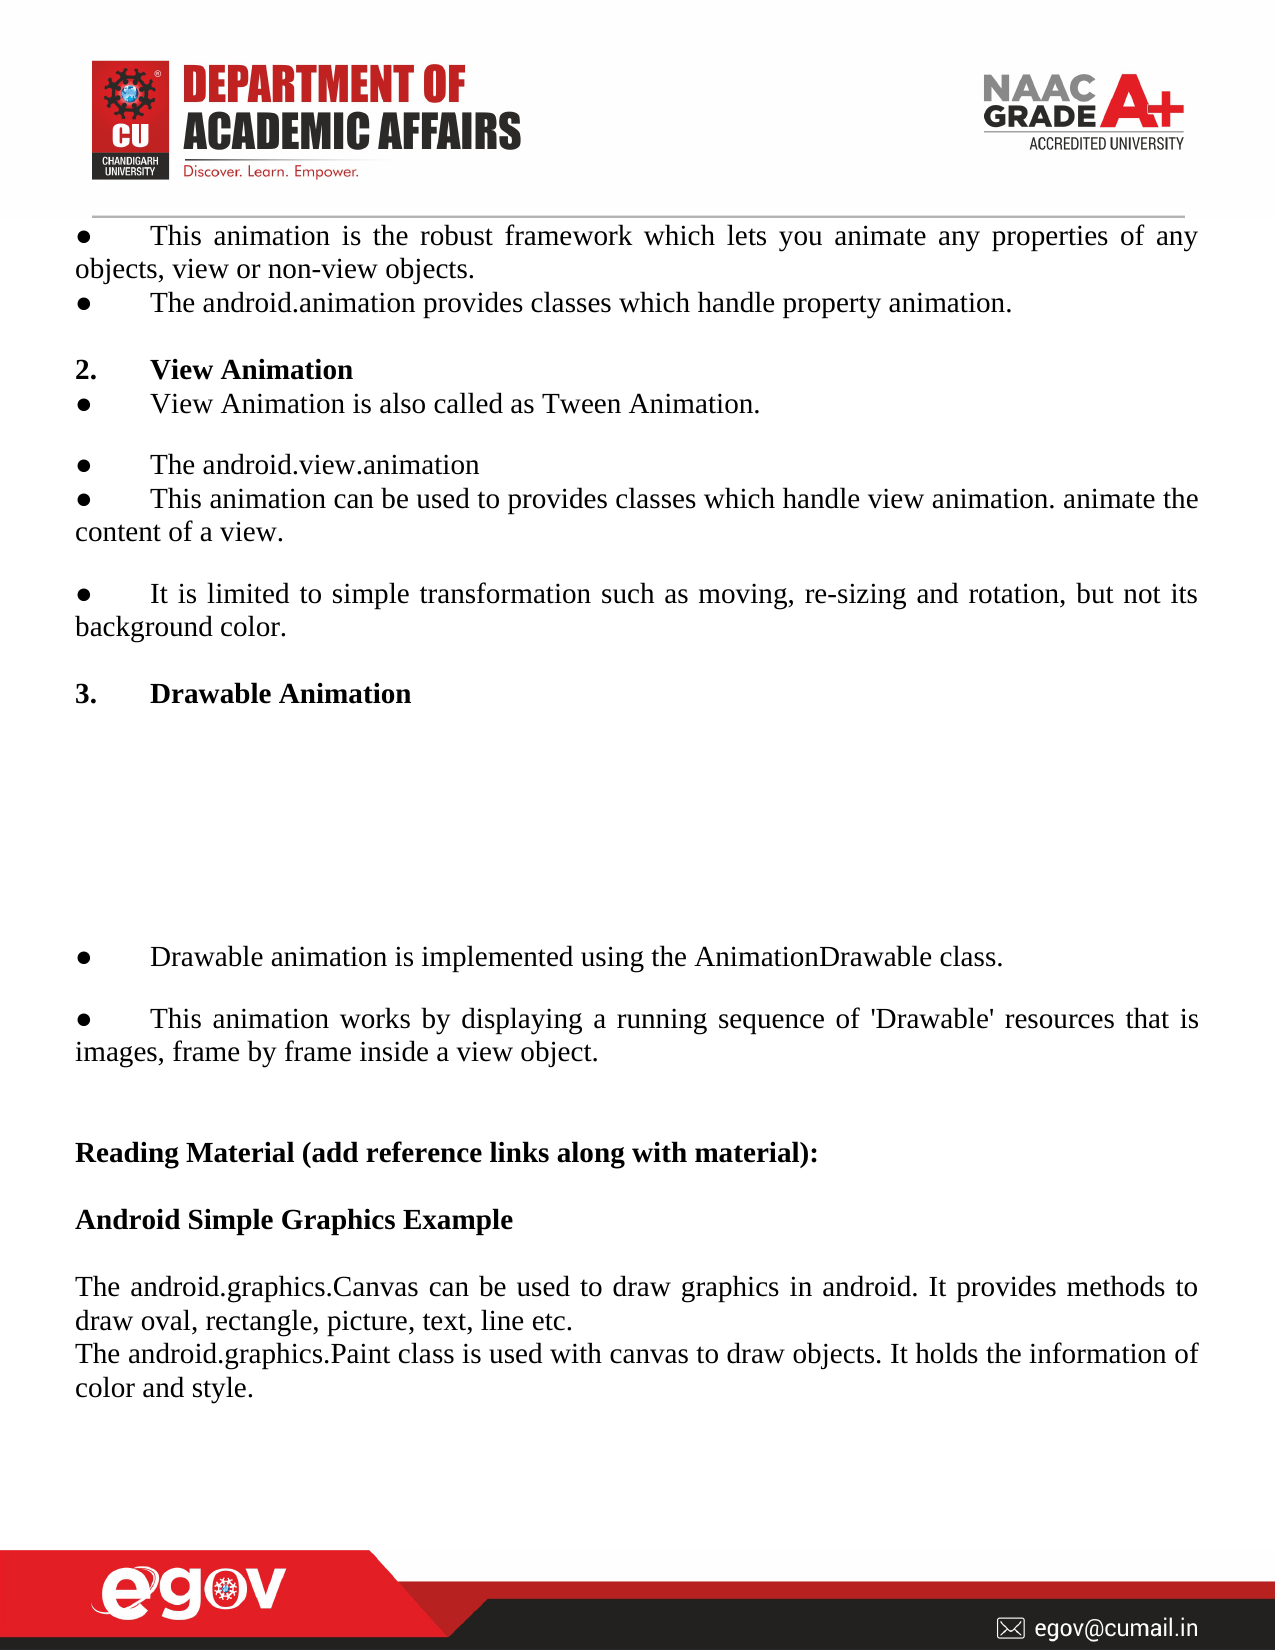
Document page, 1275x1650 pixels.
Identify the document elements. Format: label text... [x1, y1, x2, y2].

text ● This animation is the robust framework which lets you animate any properties of any objects, view or non-view objects. [75, 75, 1200, 285]
text ● This animation works by displaying a running sequence of 'Drawable' resources that is images, frame by frame inside a view object. [75, 1001, 1200, 1068]
picture [0, 0, 1275, 218]
text ● The android.view.animation [75, 447, 1200, 481]
text ● Drawable animation is implemented using the AnimationDrawable class. [75, 939, 1200, 973]
text 3. Drawable Animation [75, 677, 1200, 710]
text ● It is limited to simple transformation such as moving, re-sizing and rotation, but not its background color. [75, 576, 1200, 643]
text ● The android.animation provides classes which handle property animation. [75, 285, 1200, 319]
text The android.graphics.Paint class is used with canvas to draw objects. It holds the information of color and style. [75, 1336, 1200, 1403]
text Android Simple Graphics Example [75, 1202, 1200, 1236]
text 2. View Animation [75, 352, 1200, 386]
text The android.graphics.Canvas can be used to draw graphics in android. It provides methods to draw oval, rectangle, picture, text, line etc. [75, 1269, 1200, 1336]
text ● View Animation is also called as Tween Animation. [75, 386, 1200, 419]
text ● This animation can be used to provides classes which handle view animation. animate the content of a view. [75, 481, 1200, 548]
text Reading Material (add reference links along with material): [75, 1135, 1200, 1169]
picture [0, 1549, 1275, 1650]
